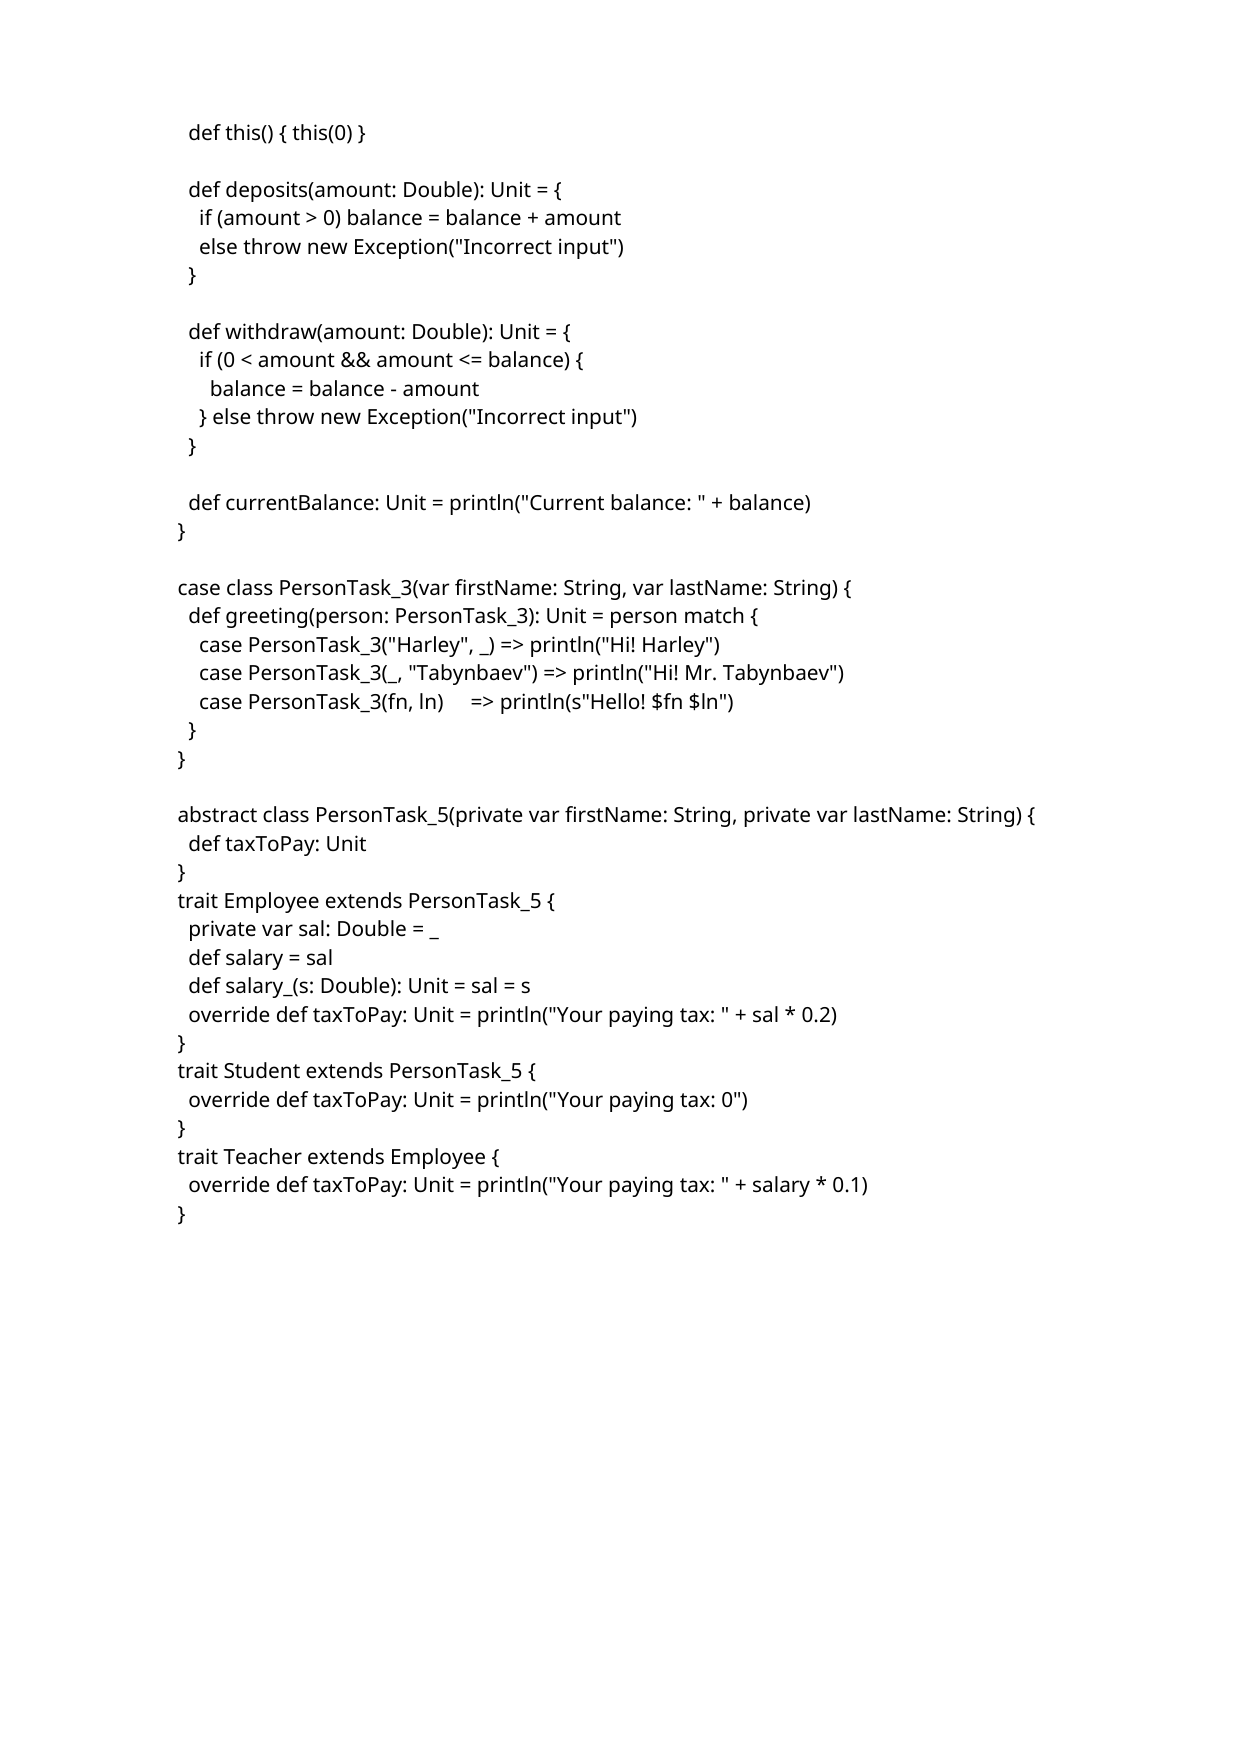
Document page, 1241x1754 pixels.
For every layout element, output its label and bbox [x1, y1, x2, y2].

text [177, 118, 1152, 1227]
